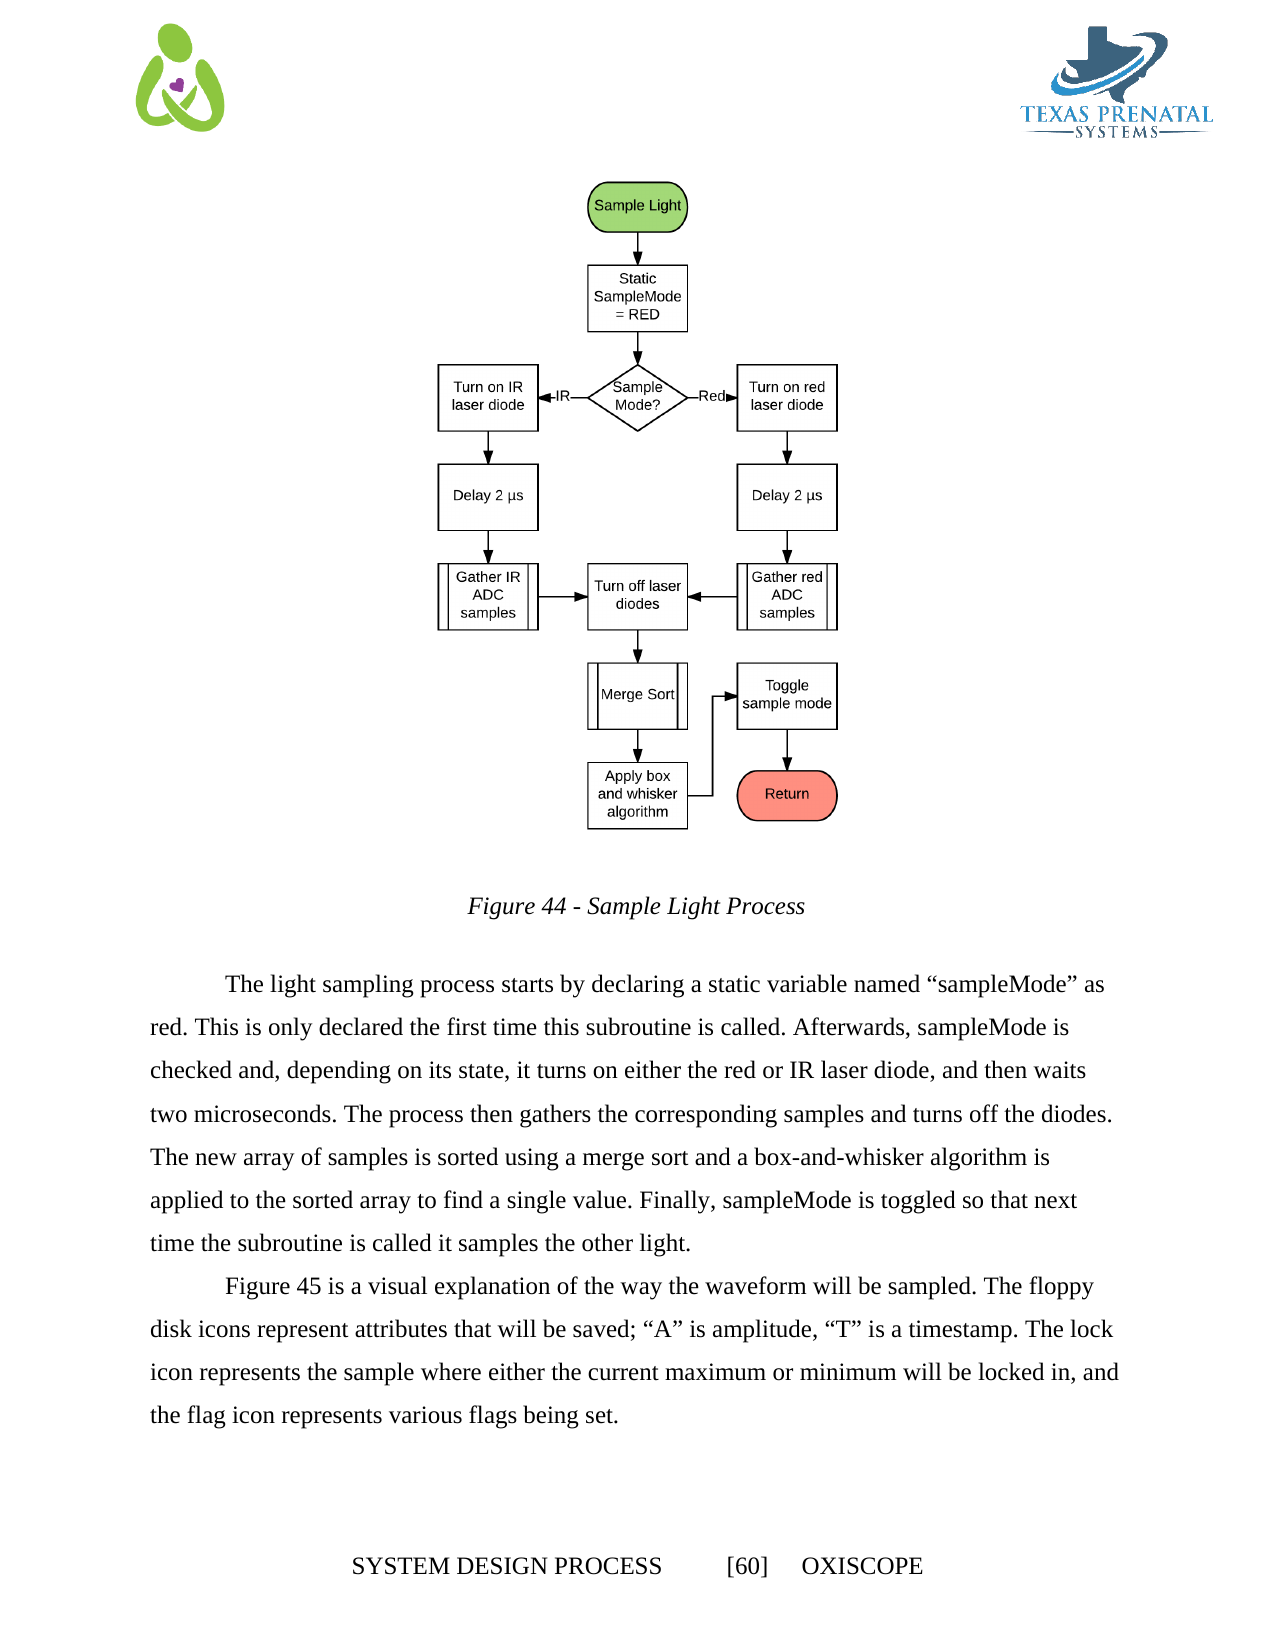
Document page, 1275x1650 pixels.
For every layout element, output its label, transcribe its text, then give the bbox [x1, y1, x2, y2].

picture [406, 150, 869, 862]
text Figure 45 is a visual explanation of the way the waveform will be sampled. The floppy disk icons represent attributes that will be saved; “A” is amplitude, “T” is a timestamp. The lock icon represents the sample where either the current maximum or minimum will be locked in, and the flag icon represents various flags being set. [150, 1271, 1125, 1429]
text The light sampling process starts by declaring a static variable named “sampleMode” as red. This is only declared the first time this subroutine is called. Afterwards, sampleMode is checked and, depending on its state, it turns on either the red or IR laser diode, and then waits two microseconds. The process then gathers the corresponding samples and turns off the diodes. The new array of samples is sorted using a merge sort and a box-and-whisker algorithm is applied to the sorted array to find a single value. Finally, sampleMode is toggled so that next time the subroutine is called it samples the other light. [150, 969, 1125, 1257]
picture [1017, 25, 1216, 142]
picture [120, 17, 240, 138]
subtitle Figure 44 - Sample Light Process [150, 891, 1125, 919]
